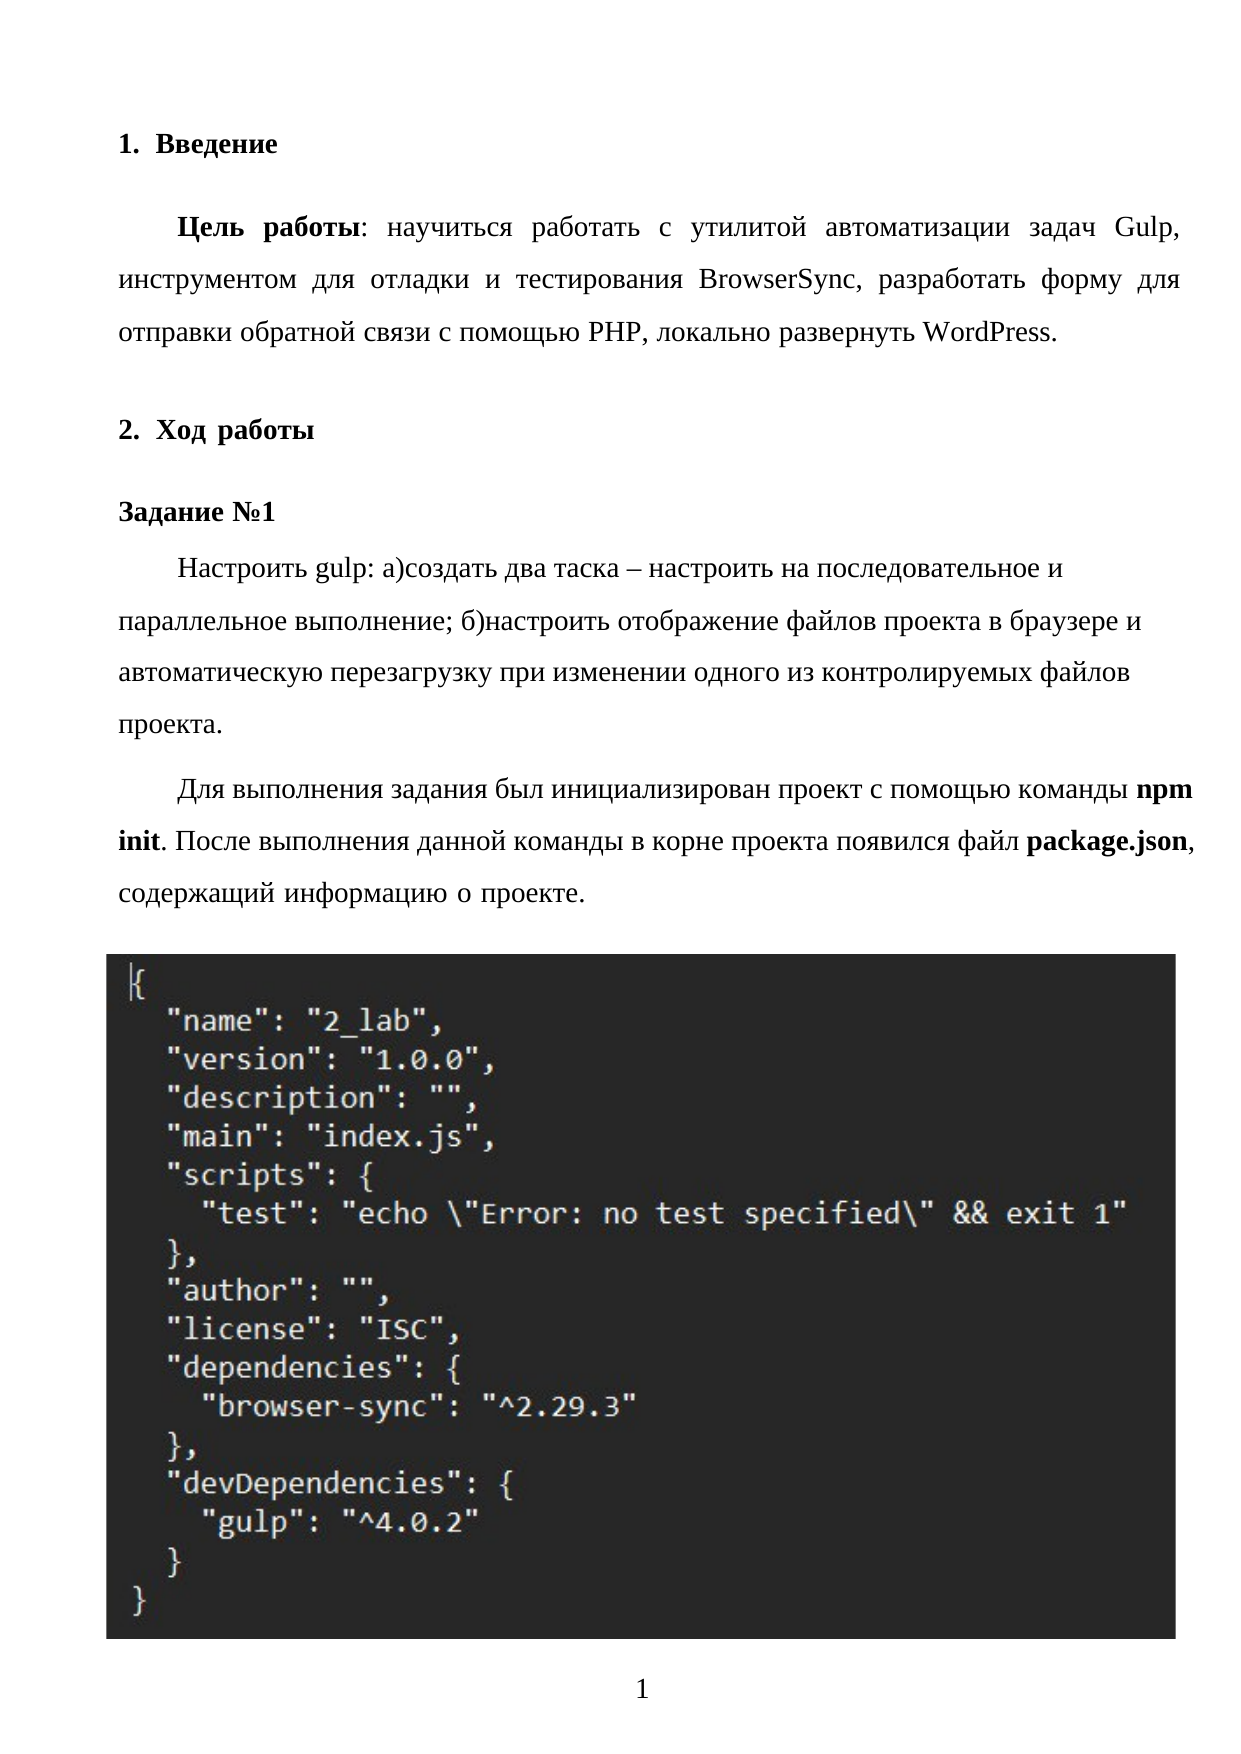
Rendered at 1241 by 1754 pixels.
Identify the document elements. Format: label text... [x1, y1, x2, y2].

text Настроить gulp: a)создать два таска – настроить на последовательное и параллельное выполнение; б)настроить отображение файлов проекта в браузере и автоматическую перезагрузку при изменении одного из контролируемых файлов проекта. [118, 551, 1219, 740]
text содержащий информацию о проекте. [118, 876, 1219, 909]
subtitle Ход работы Задание №1 [118, 373, 314, 538]
picture [106, 954, 1176, 1639]
text Для выполнения задания был инициализирован проект с помощью команды npm init. После выполнения данной команды в корне проекта появился файл package.json, [118, 771, 1219, 856]
text Цель работы: научиться работать с утилитой автоматизации задач Gulp, инструментом для отладки и тестирования BrowserSync, разработать форму для отправки обратной связи с помощью PHP, локально развернуть WordPress. [118, 209, 1181, 348]
subtitle Введение [118, 126, 1219, 159]
